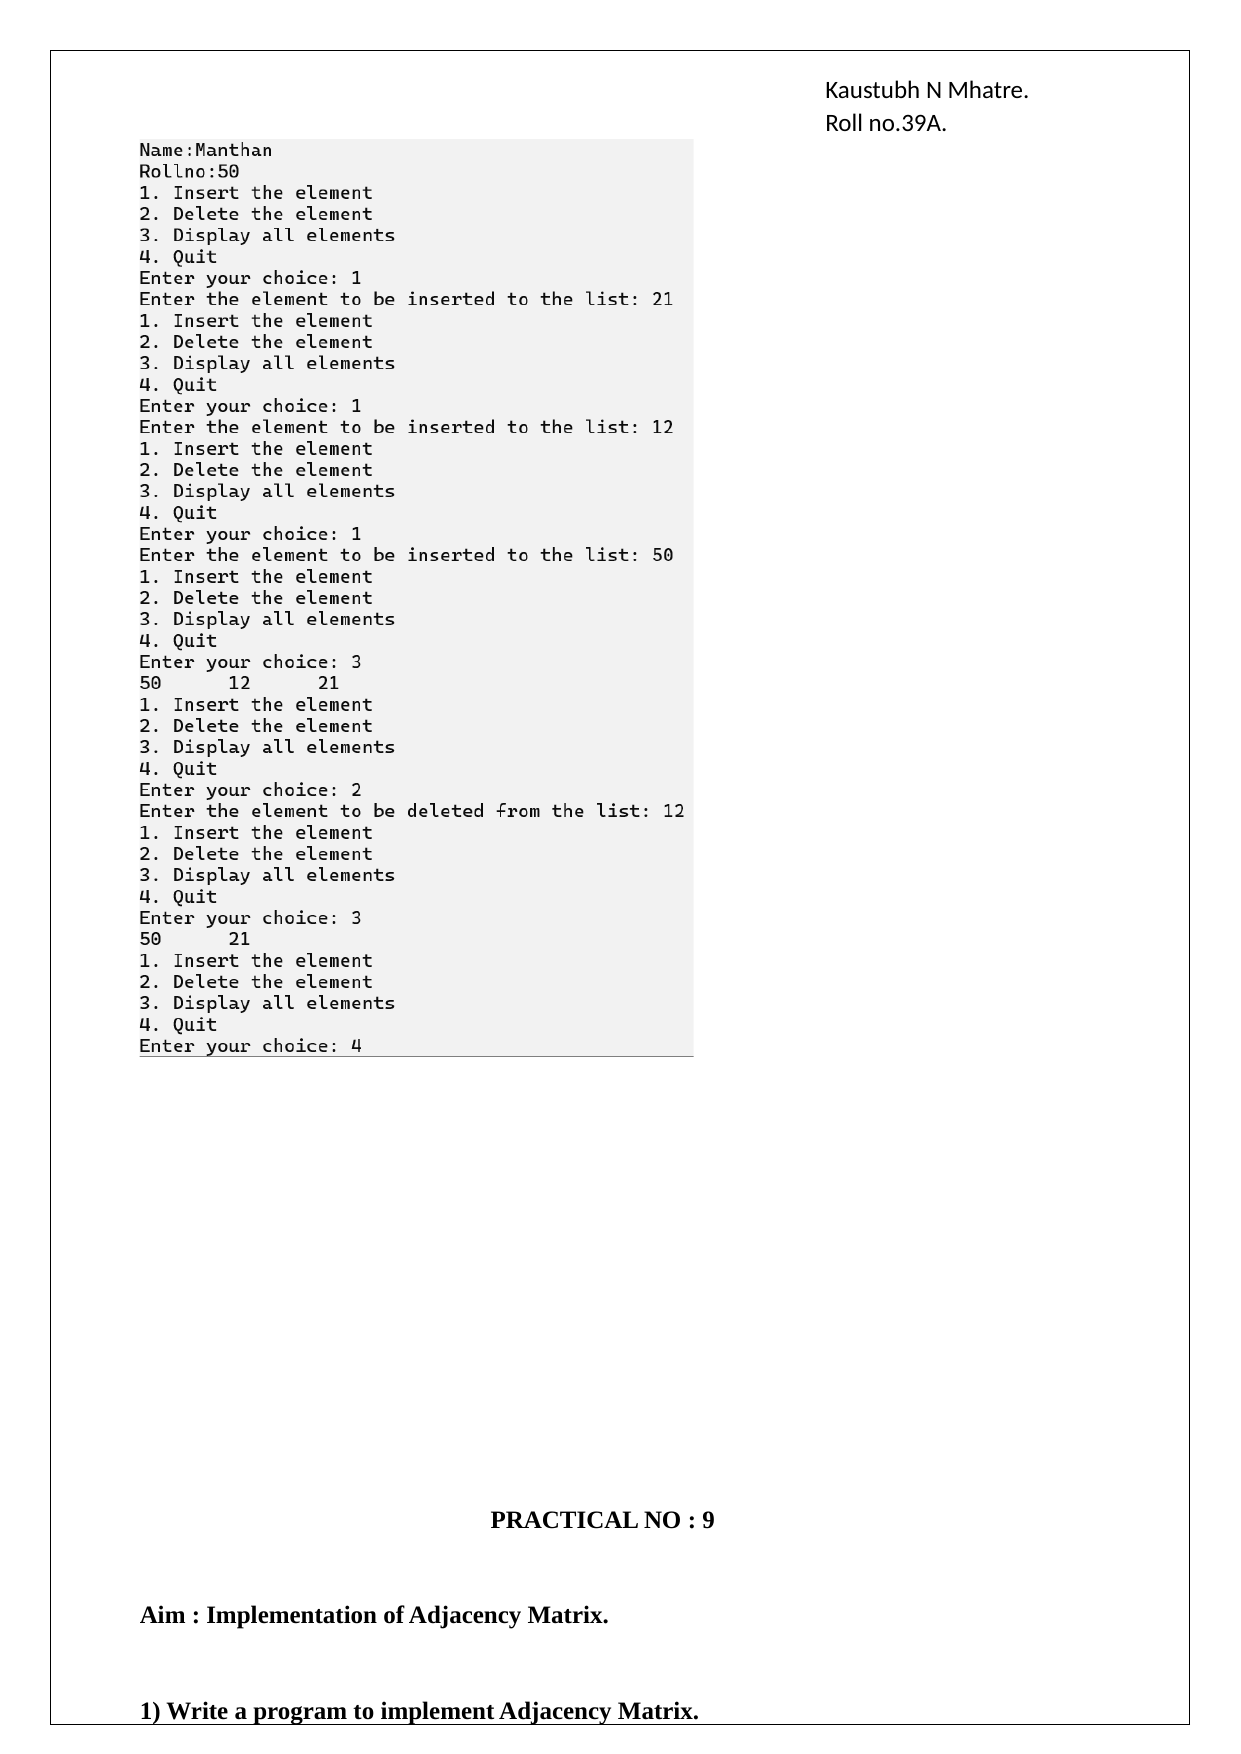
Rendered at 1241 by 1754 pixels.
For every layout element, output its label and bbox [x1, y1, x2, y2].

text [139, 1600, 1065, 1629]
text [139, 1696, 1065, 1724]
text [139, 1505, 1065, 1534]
picture [139, 139, 694, 1057]
